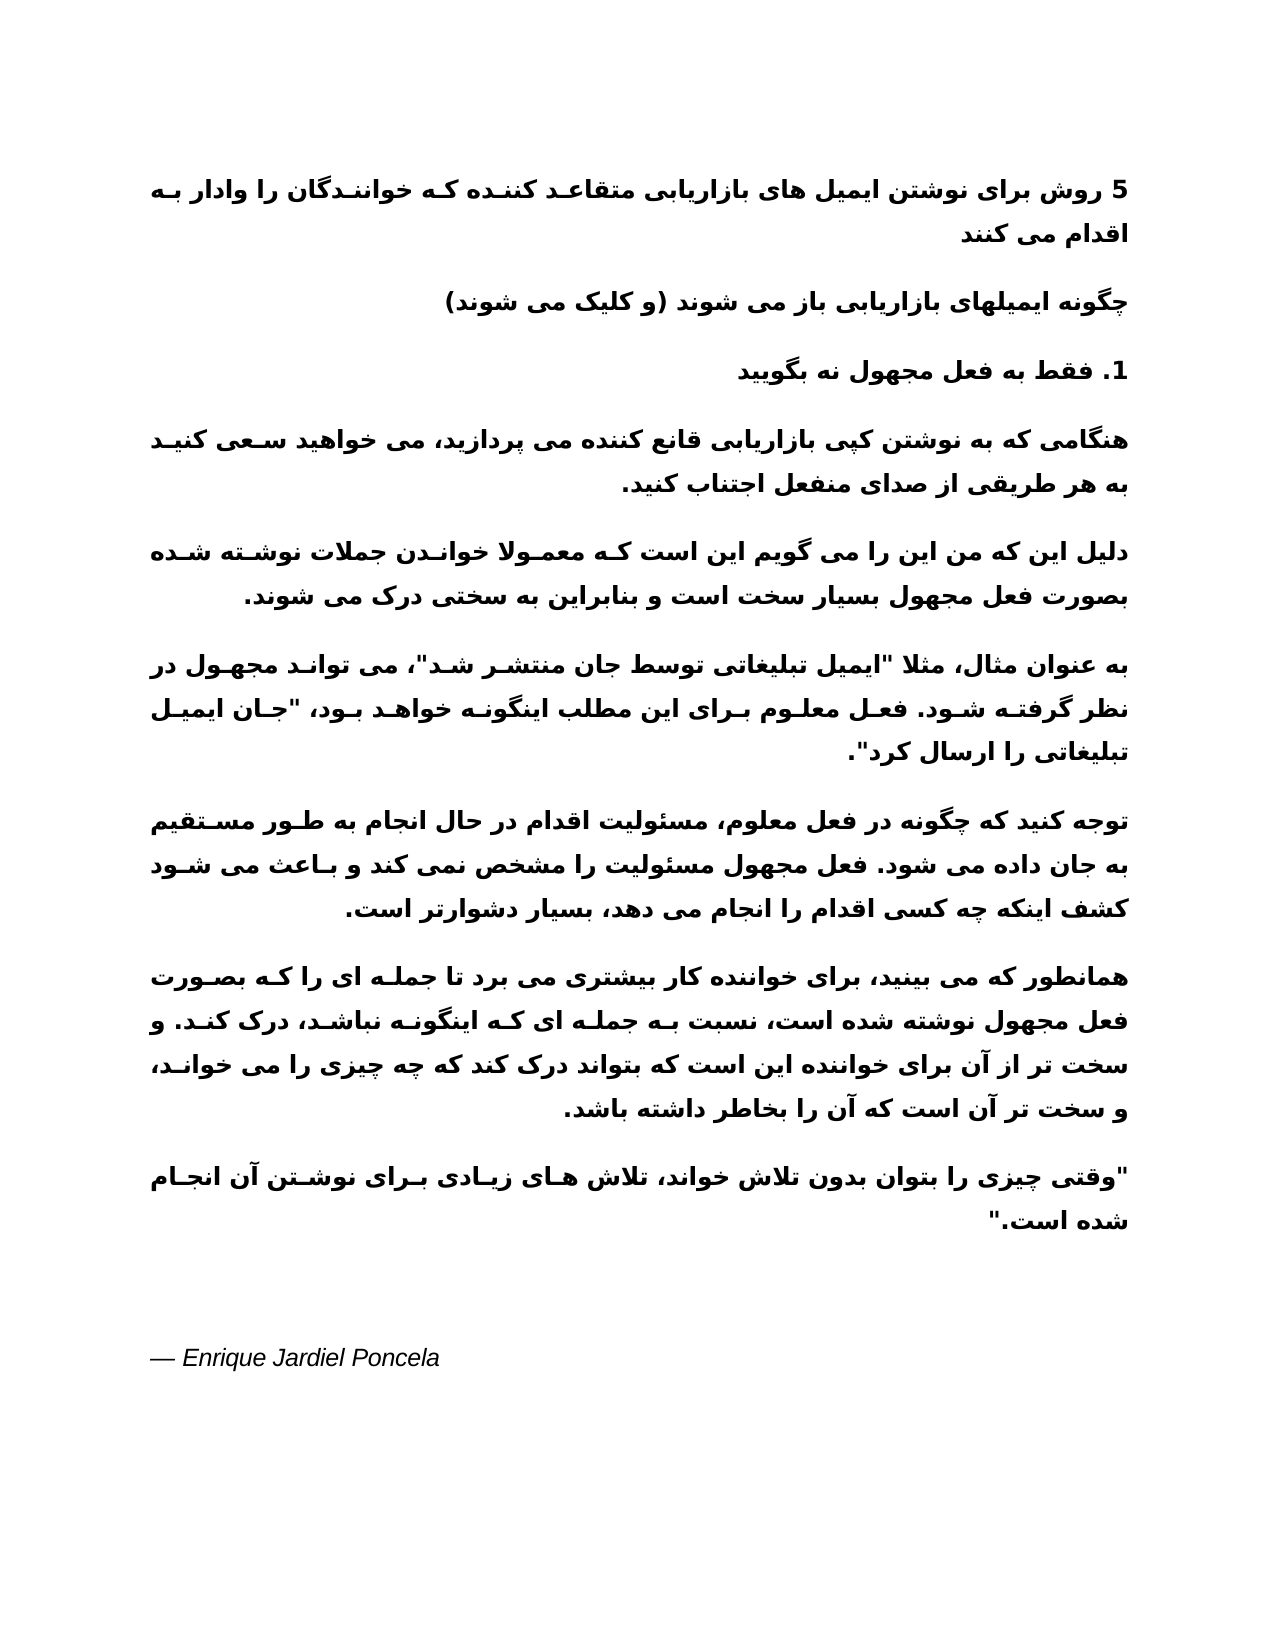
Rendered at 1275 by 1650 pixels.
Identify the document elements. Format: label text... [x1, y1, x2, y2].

subtitle هنگامی که به نوشتن کپی بازاریابی قانع کننده می پردازید، می خواهید سعی کنید به هر طریقی از صدای منفعل اجتناب کنید. [150, 425, 1129, 498]
subtitle دلیل این که من این را می گویم این است که معمولا خواندن جملات نوشته شده بصورت فعل مجهول بسیار سخت است و بنابراین به سختی درک می شوند. [150, 537, 1129, 610]
subtitle توجه کنید که چگونه در فعل معلوم، مسئولیت اقدام در حال انجام به طور مستقیم به جان داده می شود. فعل مجهول مسئولیت را مشخص نمی کند و باعث می شود کشف اینکه چه کسی اقدام را انجام می دهد، بسیار دشوارتر است. [150, 806, 1129, 923]
subtitle به عنوان مثال، مثلا "ایمیل تبلیغاتی توسط جان منتشر شد"، می تواند مجهول در نظر گرفته شود. فعل معلوم برای این مطلب اینگونه خواهد بود، "جان ایمیل تبلیغاتی را ارسال کرد". [150, 650, 1129, 767]
text ― Enrique Jardiel Poncela [150, 1343, 1125, 1372]
subtitle چگونه ایمیلهای بازاریابی باز می شوند (و کلیک می شوند) [150, 287, 1129, 317]
subtitle 5 روش برای نوشتن ایمیل های بازاریابی متقاعد کننده که خوانندگان را وادار به اقدام می کنند [150, 175, 1129, 248]
subtitle همانطور که می بینید، برای خواننده کار بیشتری می برد تا جمله ای را که بصورت فعل مجهول نوشته شده است، نسبت به جمله ای که اینگونه نباشد، درک کند. و سخت تر از آن برای خواننده این است که بتواند درک کند که چه چیزی را می خواند، و سخت تر آن است که آن را بخاطر داشته باشد. [150, 962, 1129, 1123]
subtitle 1. فقط به فعل مجهول نه بگویید [150, 356, 1129, 385]
subtitle "وقتی چیزی را بتوان بدون تلاش خواند، تلاش های زیادی برای نوشتن آن انجام شده است." [150, 1162, 1129, 1235]
